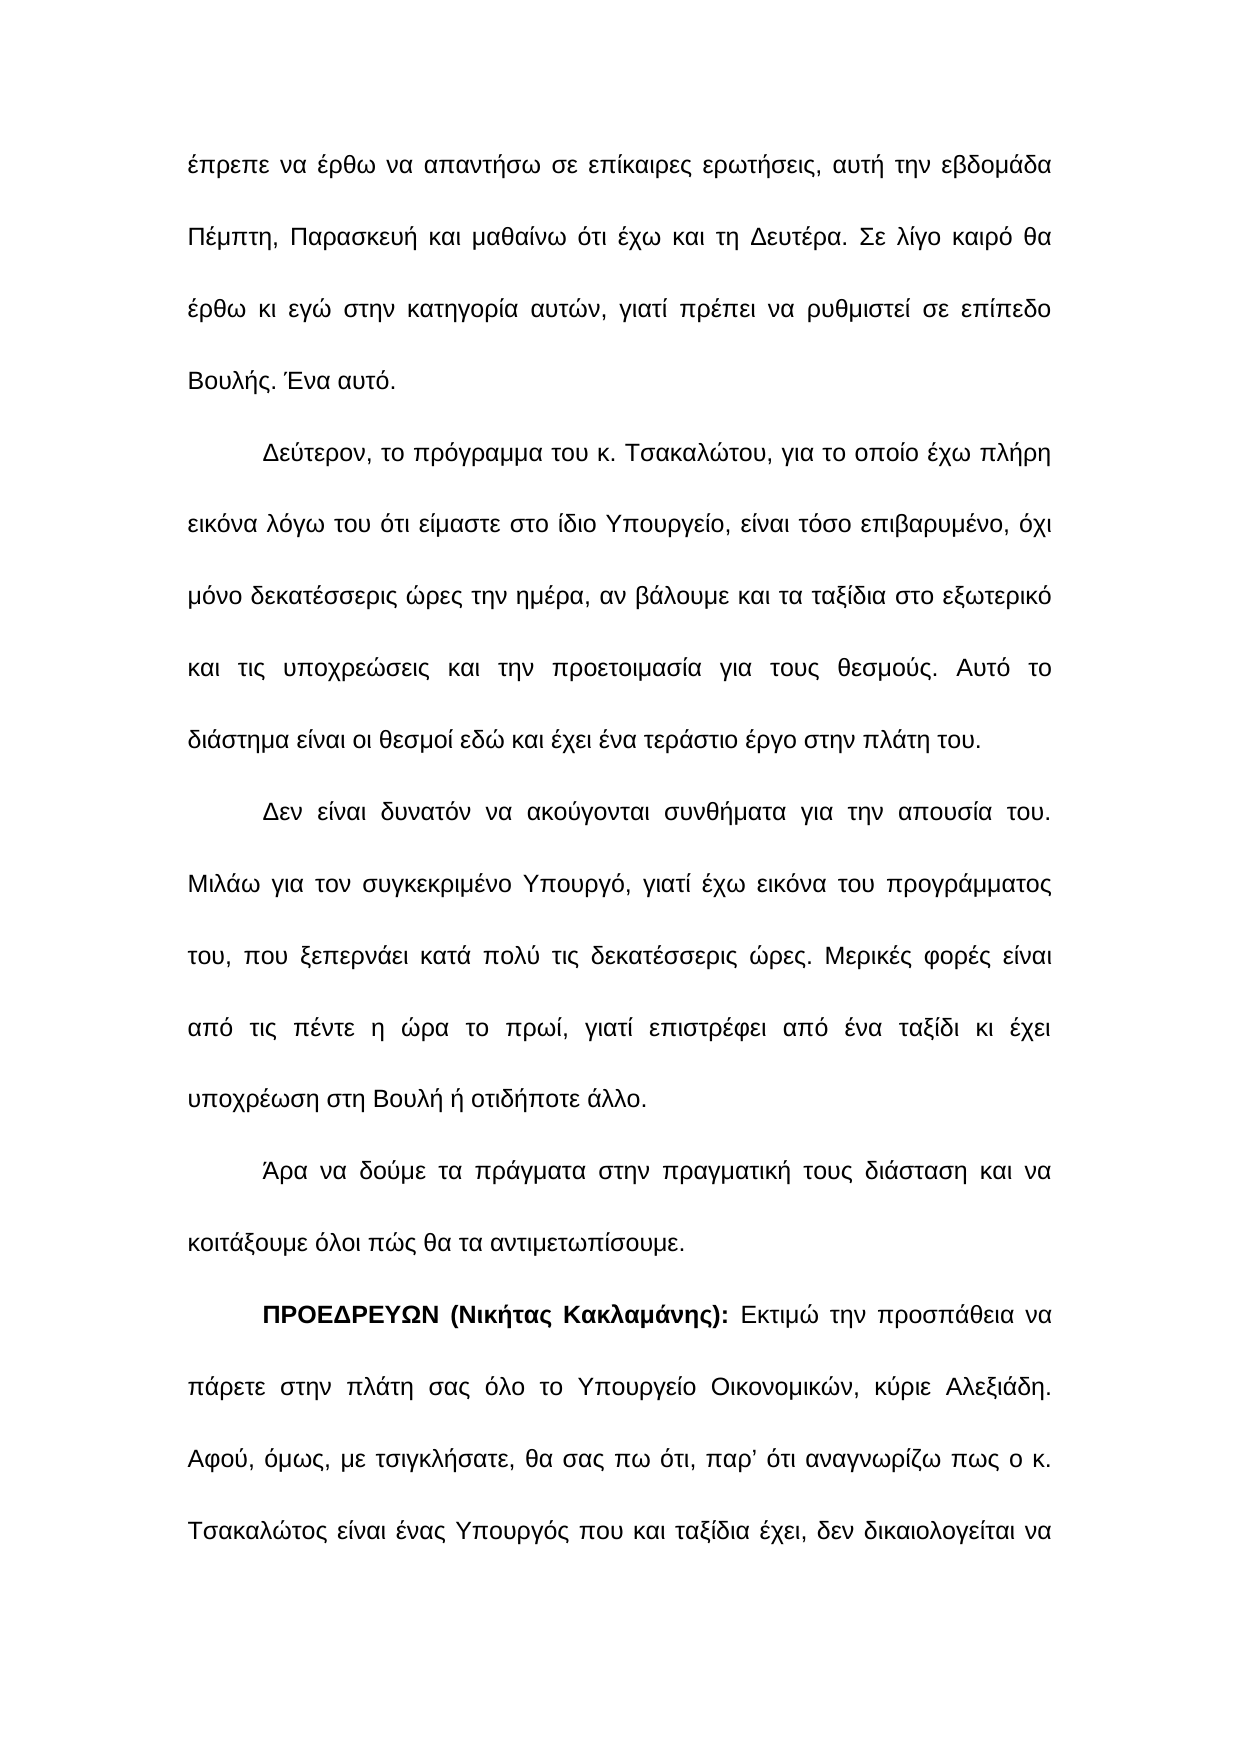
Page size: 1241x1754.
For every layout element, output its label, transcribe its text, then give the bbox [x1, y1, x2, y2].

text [187, 150, 1053, 394]
text Δεύτερον, το πρόγραμμα του κ. Τσακαλώτου, για το οποίο έχω πλήρη εικόνα λόγω του ότι είμαστε στο ίδιο Υπουργείο, είναι τόσο επιβαρυμένο, όχι μόνο δεκατέσσερις ώρες την ημέρα, αν βάλουμε και τα ταξίδια στο εξωτερικό και τις υποχρεώσεις και την προετοιμασία για τους θεσμούς. Αυτό το διάστημα είναι οι θεσμοί εδώ και έχει ένα τεράστιο έργο στην πλάτη του. [187, 437, 1053, 754]
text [187, 1300, 1053, 1544]
text Άρα να δούμε τα πράγματα στην πραγματική τους διάσταση και να κοιτάξουμε όλοι πώς θα τα αντιμετωπίσουμε. [187, 1156, 1053, 1257]
text Δεν είναι δυνατόν να ακούγονται συνθήματα για την απουσία του. Μιλάω για τον συγκεκριμένο Υπουργό, γιατί έχω εικόνα του προγράμματος του, που ξεπερνάει κατά πολύ τις δεκατέσσερις ώρες. Μερικές φορές είναι από τις πέντε η ώρα το πρωί, γιατί επιστρέφει από ένα ταξίδι κι έχει υποχρέωση στη Βουλή ή οτιδήποτε άλλο. [187, 797, 1053, 1113]
